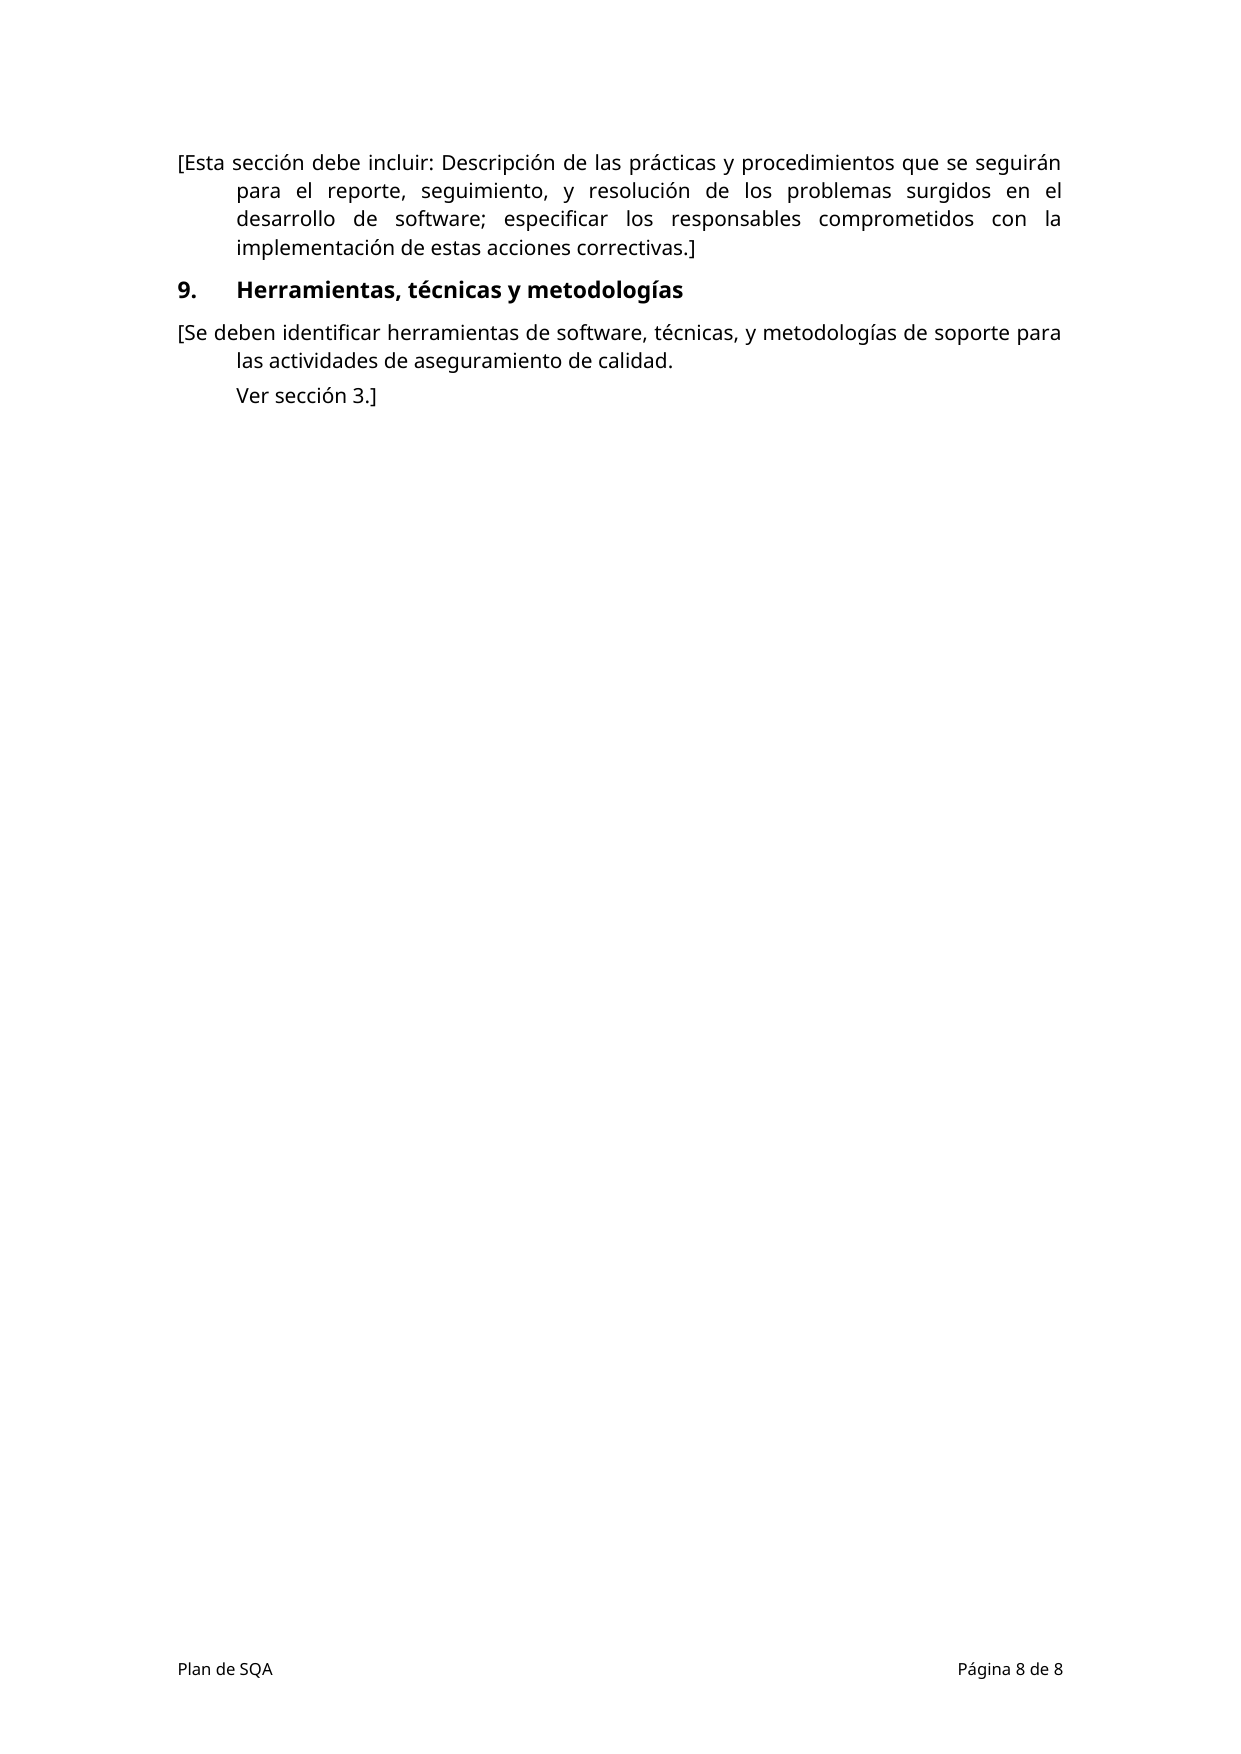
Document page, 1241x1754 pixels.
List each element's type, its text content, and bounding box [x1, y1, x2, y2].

list Herramientas, técnicas y metodologías [177, 274, 1063, 305]
text [Esta sección debe incluir: Descripción de las prácticas y procedimientos que se seguirán para el reporte, seguimiento, y resolución de los problemas surgidos en el desarrollo de software; especificar los responsables comprometidos con la implementación de estas acciones correctivas.] [177, 148, 1063, 261]
text Ver sección 3.] [236, 381, 1063, 409]
text [Se deben identificar herramientas de software, técnicas, y metodologías de soporte para las actividades de aseguramiento de calidad. [177, 318, 1063, 374]
